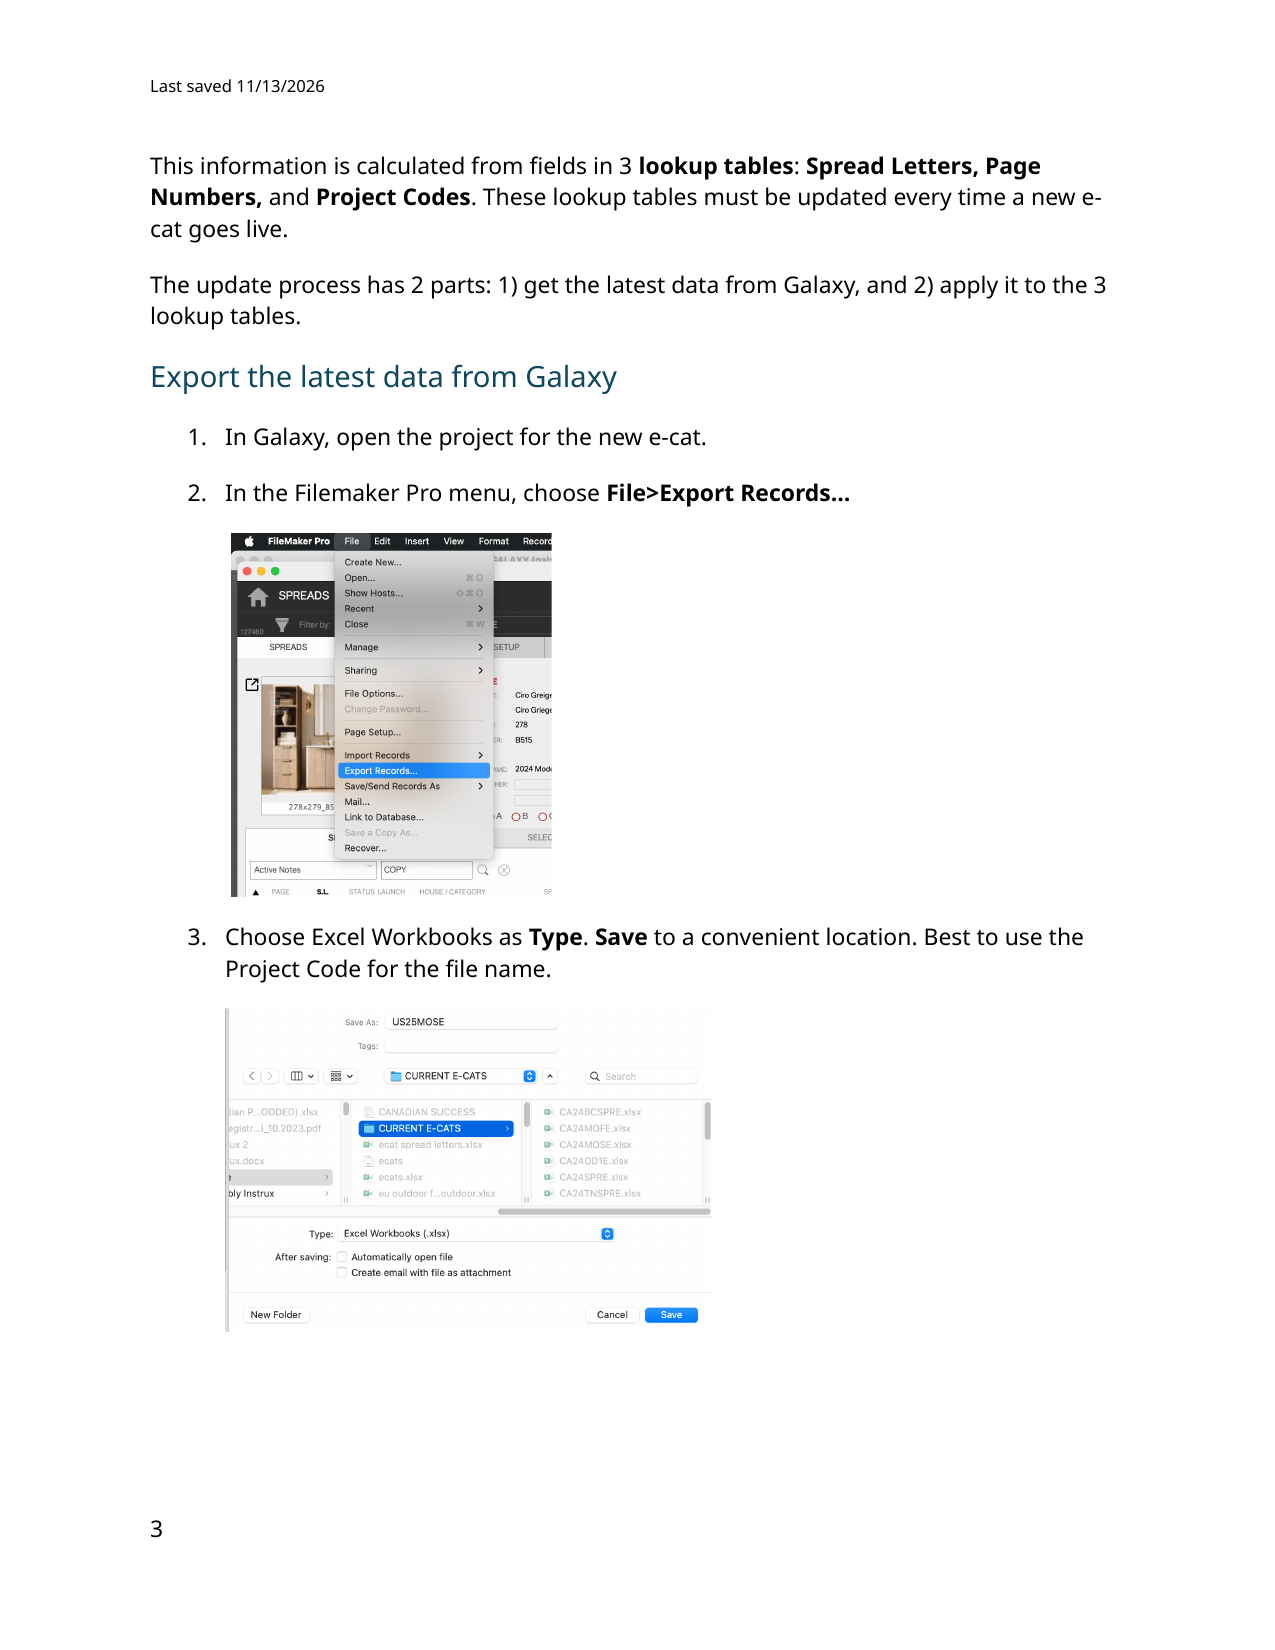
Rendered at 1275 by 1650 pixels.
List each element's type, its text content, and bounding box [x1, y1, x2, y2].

text In the Filemaker Pro menu, choose File>Export Records… [187, 477, 1125, 508]
list In Galaxy, open the project for the new e-cat. [187, 421, 1125, 452]
picture [231, 533, 552, 897]
text The update process has 2 parts: 1) get the latest data from Galaxy, and 2) apply it to the 3 lookup tables. [150, 269, 1125, 331]
subtitle Export the latest data from Galaxy [150, 356, 1125, 396]
picture [225, 1008, 712, 1332]
text Choose Excel Workbooks as Type. Save to a convenient location. Best to use the Project Code for the file name. [187, 921, 1125, 984]
text This information is calculated from fields in 3 lookup tables: Spread Letters, Page Numbers, and Project Codes. These lookup tables must be updated every time a new e-cat goes live. [150, 150, 1125, 244]
